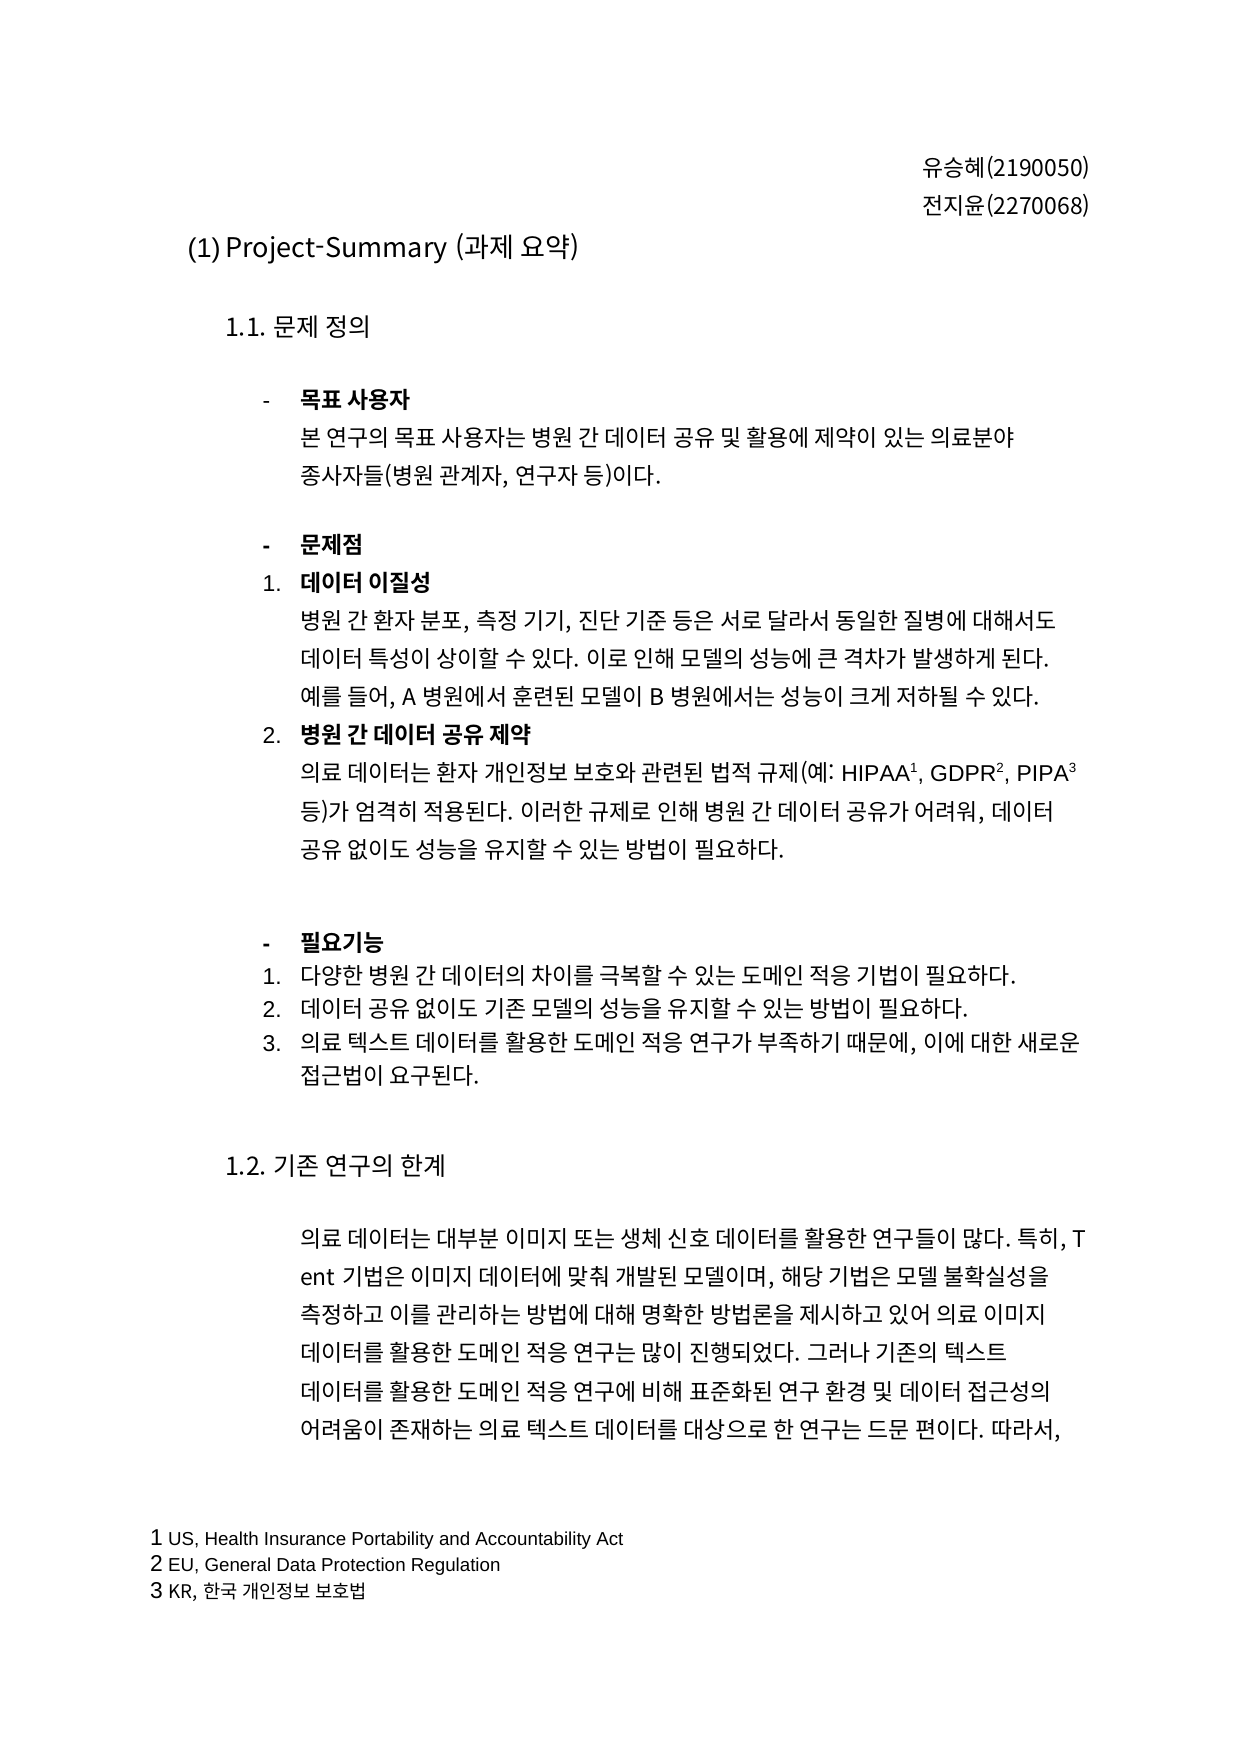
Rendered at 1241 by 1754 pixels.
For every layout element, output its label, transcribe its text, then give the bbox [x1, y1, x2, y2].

list 필요기능 [262, 925, 1090, 958]
text 유승혜(2190050) [150, 150, 1090, 183]
text 1.2. 기존 연구의 한계 [150, 1146, 1090, 1182]
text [300, 1221, 1090, 1445]
text 1.1. 문제 정의 [150, 307, 1090, 343]
list Project-Summary (과제 요약) [187, 226, 1090, 266]
list 목표 사용자 본 연구의 목표 사용자는 병원 간 데이터 공유 및 활용에 제약이 있는 의료분야 종사자들(병원 관계자, 연구자 등)이다. [262, 382, 1090, 491]
list 의료 텍스트 데이터를 활용한 도메인 적응 연구가 부족하기 때문에, 이에 대한 새로운 접근법이 요구된다. [262, 1024, 1090, 1091]
list 병원 간 데이터 공유 제약 의료 데이터는 환자 개인정보 보호와 관련된 법적 규제(예: HIPAA, GDPR, PIPA 등)가 엄격히 적용된다. 이러한 규제로 인해 병원 간 데이터 공유가 어려워, 데이터 공유 없이도 성능을 유지할 수 있는 방법이 필요하다. [262, 717, 1090, 865]
list 데이터 이질성 병원 간 환자 분포, 측정 기기, 진단 기준 등은 서로 달라서 동일한 질병에 대해서도 데이터 특성이 상이할 수 있다. 이로 인해 모델의 성능에 큰 격차가 발생하게 된다. 예를 들어, A 병원에서 훈련된 모델이 B 병원에서는 성능이 크게 저하될 수 있다. [262, 565, 1090, 712]
list 다양한 병원 간 데이터의 차이를 극복할 수 있는 도메인 적응 기법이 필요하다. [262, 958, 1090, 991]
list 데이터 공유 없이도 기존 모델의 성능을 유지할 수 있는 방법이 필요하다. [262, 991, 1090, 1024]
list 문제점 [262, 527, 1090, 560]
text 전지윤(2270068) [150, 188, 1090, 221]
